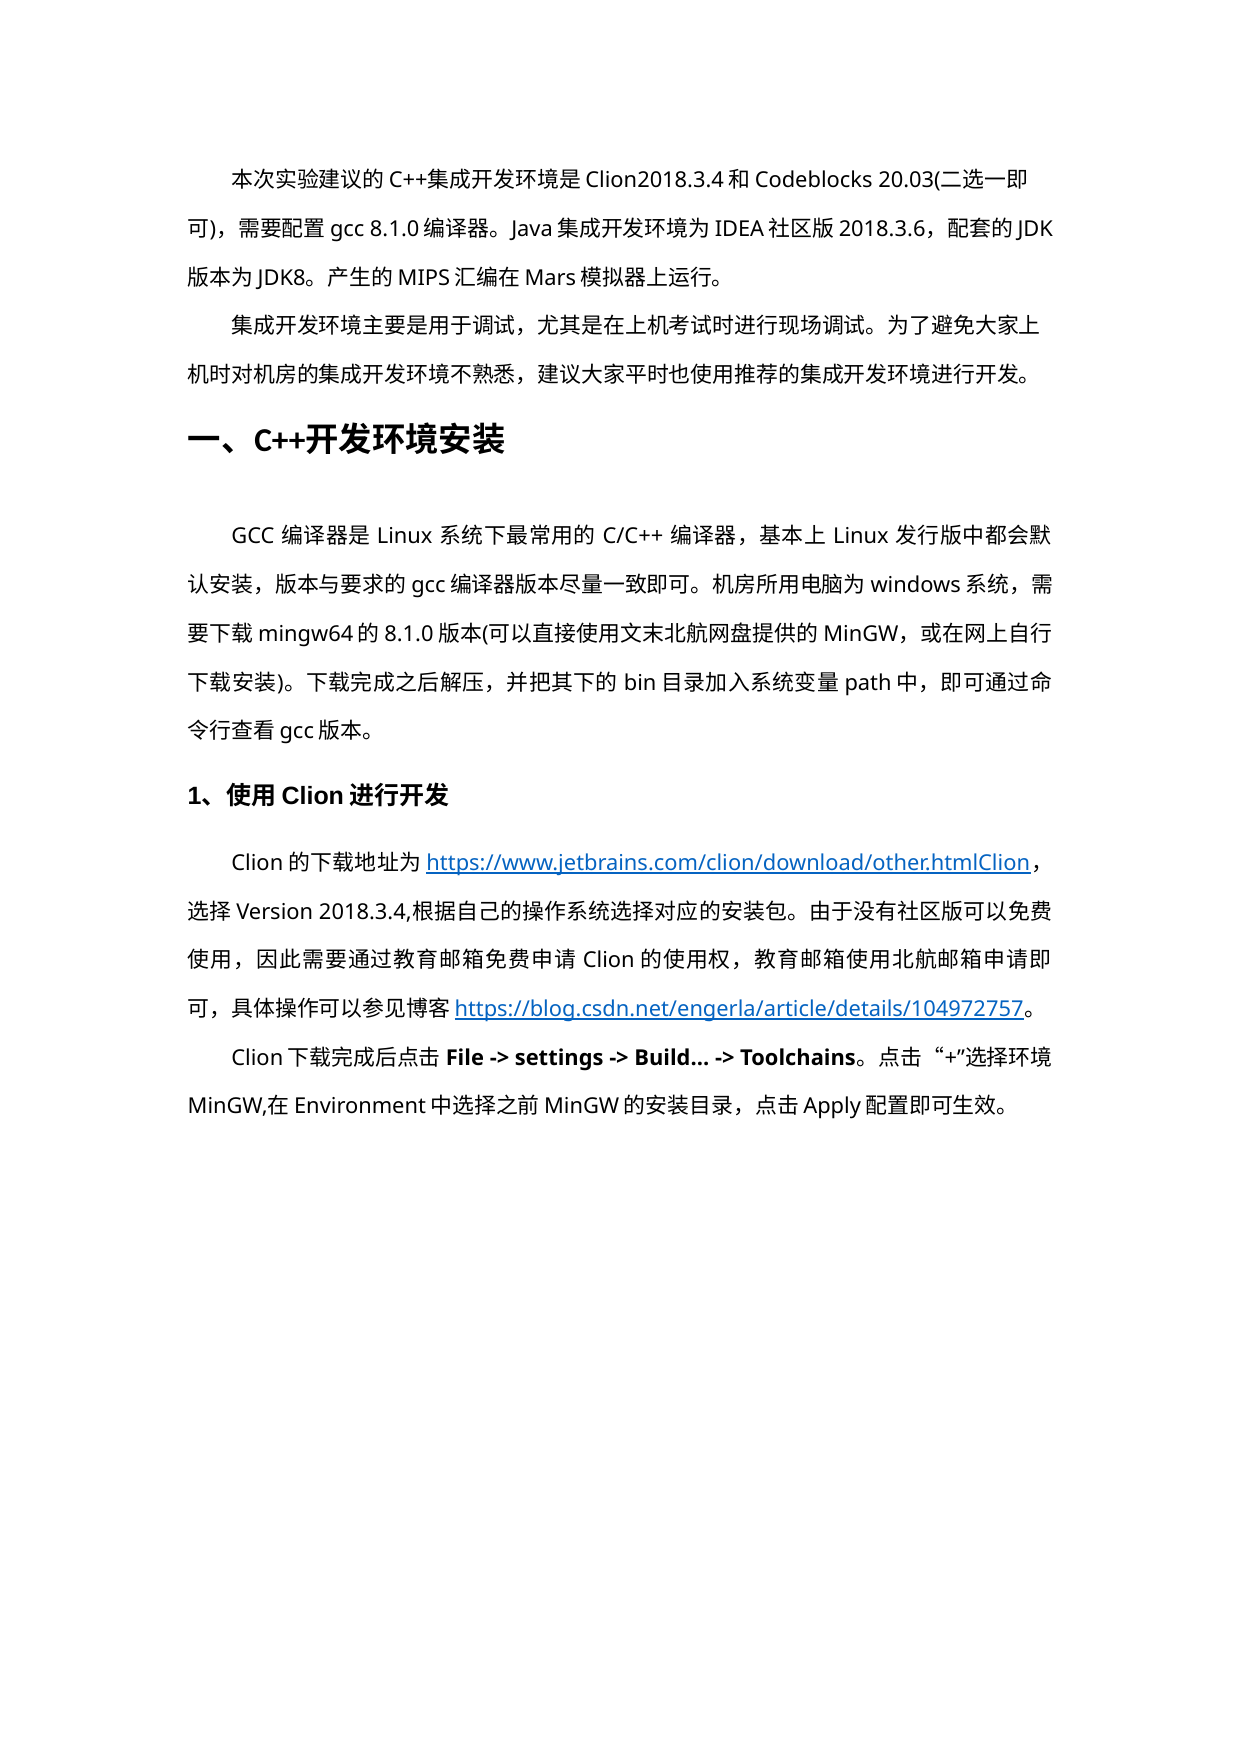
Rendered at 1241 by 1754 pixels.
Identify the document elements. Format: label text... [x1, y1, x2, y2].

text 本次实验建议的C++集成开发环境是Clion2018.3.4和Codeblocks 20.03(二选一即可)，需要配置gcc 8.1.0编译器。Java集成开发环境为IDEA社区版2018.3.6，配套的JDK版本为JDK8。产生的MIPS汇编在Mars模拟器上运行。 [187, 162, 1053, 292]
text GCC 编译器是 Linux 系统下最常用的 C/C++ 编译器，基本上 Linux 发行版中都会默认安装，版本与要求的gcc编译器版本尽量一致即可。机房所用电脑为windows系统，需要下载mingw64的8.1.0版本(可以直接使用文末北航网盘提供的MinGW，或在网上自行下载安装)。下载完成之后解压，并把其下的bin目录加入系统变量path中，即可通过命令行查看gcc版本。 [187, 518, 1053, 746]
subtitle 使用Clion进行开发 [187, 761, 1053, 826]
list Clion下载完成后点击File -> settings -> Build... -> Toolchains。点击“+”选择环境MinGW,在Environment中选择之前MinGW的安装目录，点击Apply配置即可生效。 [187, 1039, 1053, 1120]
subtitle 一、C++开发环境安装 [187, 405, 1053, 470]
list Clion的下载地址为https://www.jetbrains.com/clion/download/other.htmlClion，选择Version 2018.3.4,根据自己的操作系统选择对应的安装包。由于没有社区版可以免费使用，因此需要通过教育邮箱免费申请Clion的使用权，教育邮箱使用北航邮箱申请即可，具体操作可以参见博客https://blog.csdn.net/engerla/article/details/104972757。 [187, 844, 1053, 1023]
text 集成开发环境主要是用于调试，尤其是在上机考试时进行现场调试。为了避免大家上机时对机房的集成开发环境不熟悉，建议大家平时也使用推荐的集成开发环境进行开发。 [187, 308, 1053, 389]
